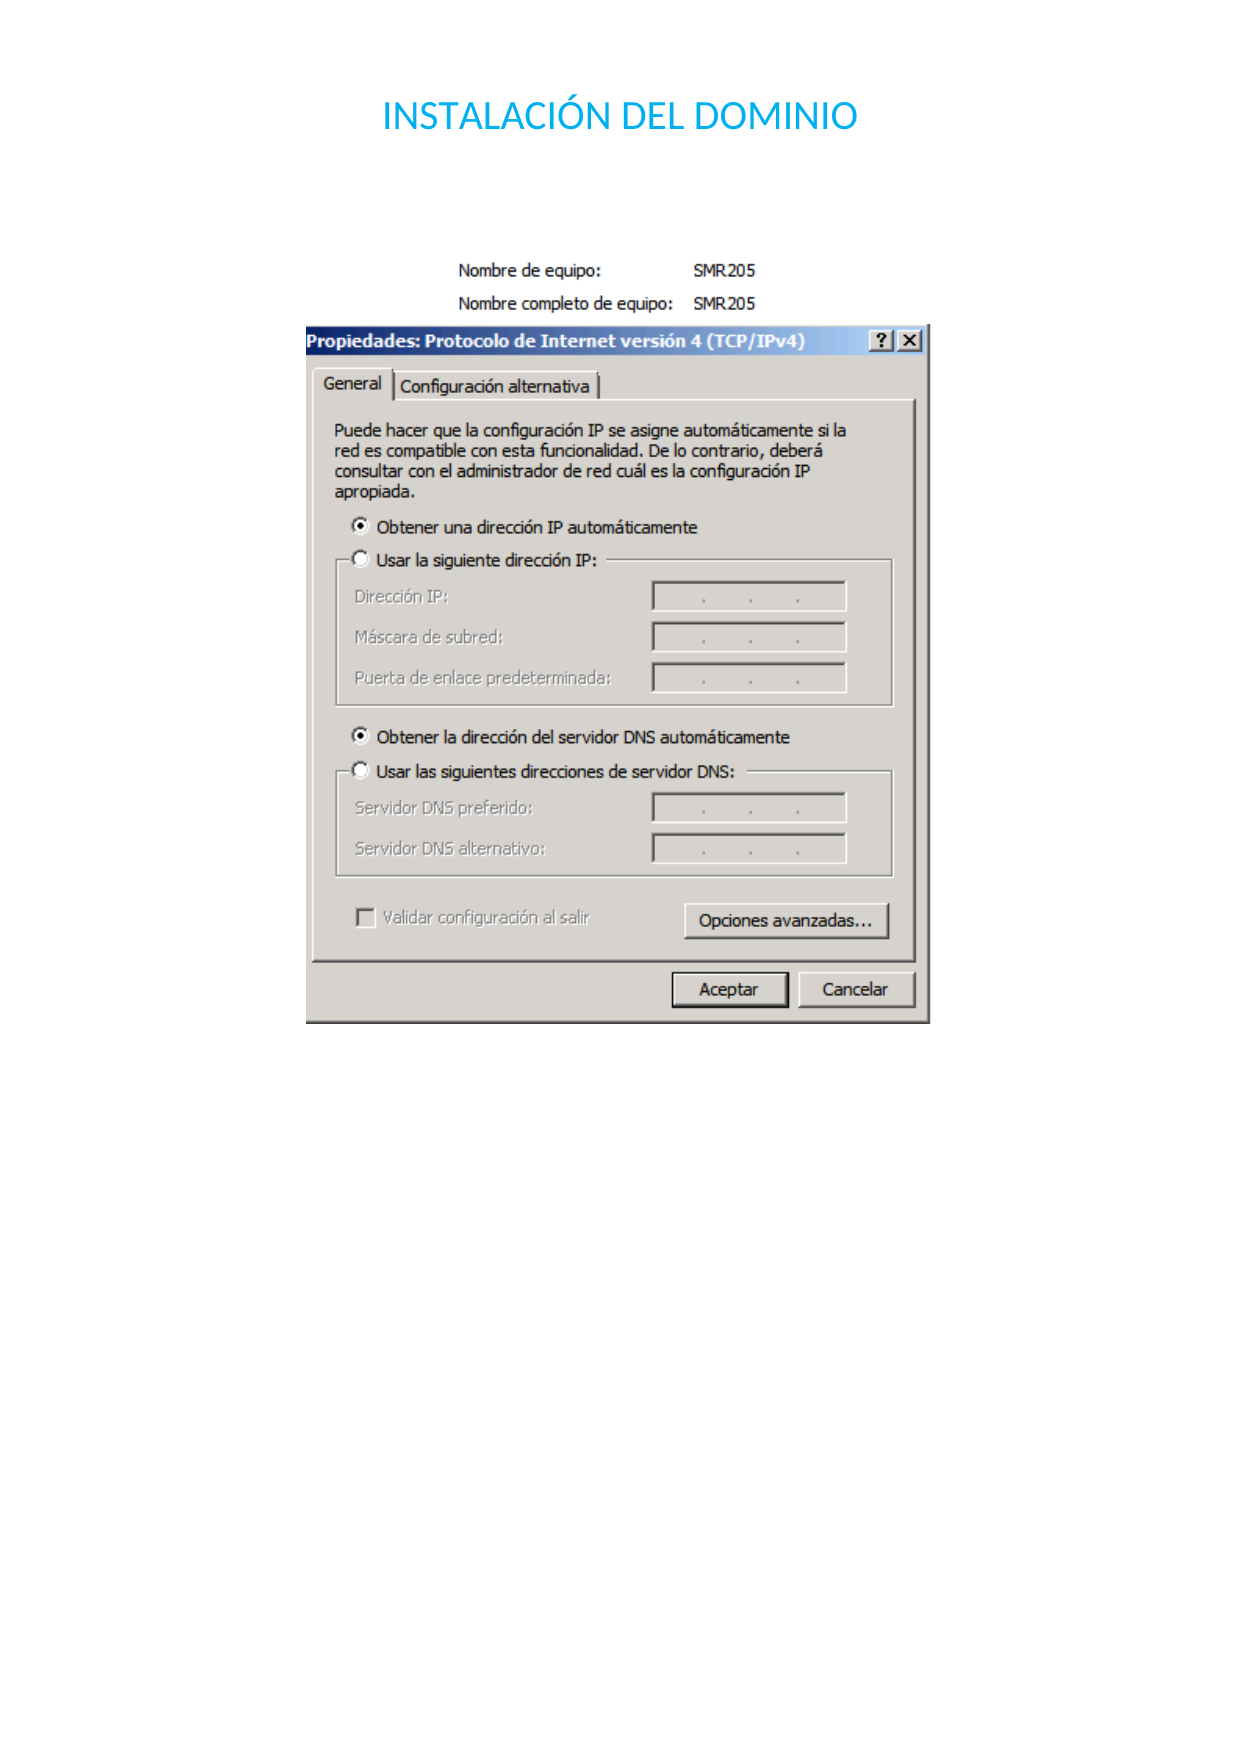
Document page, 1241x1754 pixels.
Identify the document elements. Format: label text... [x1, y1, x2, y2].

picture [306, 324, 935, 1024]
picture [424, 247, 817, 321]
text INSTALACIÓN DEL DOMINIO [177, 89, 1063, 139]
